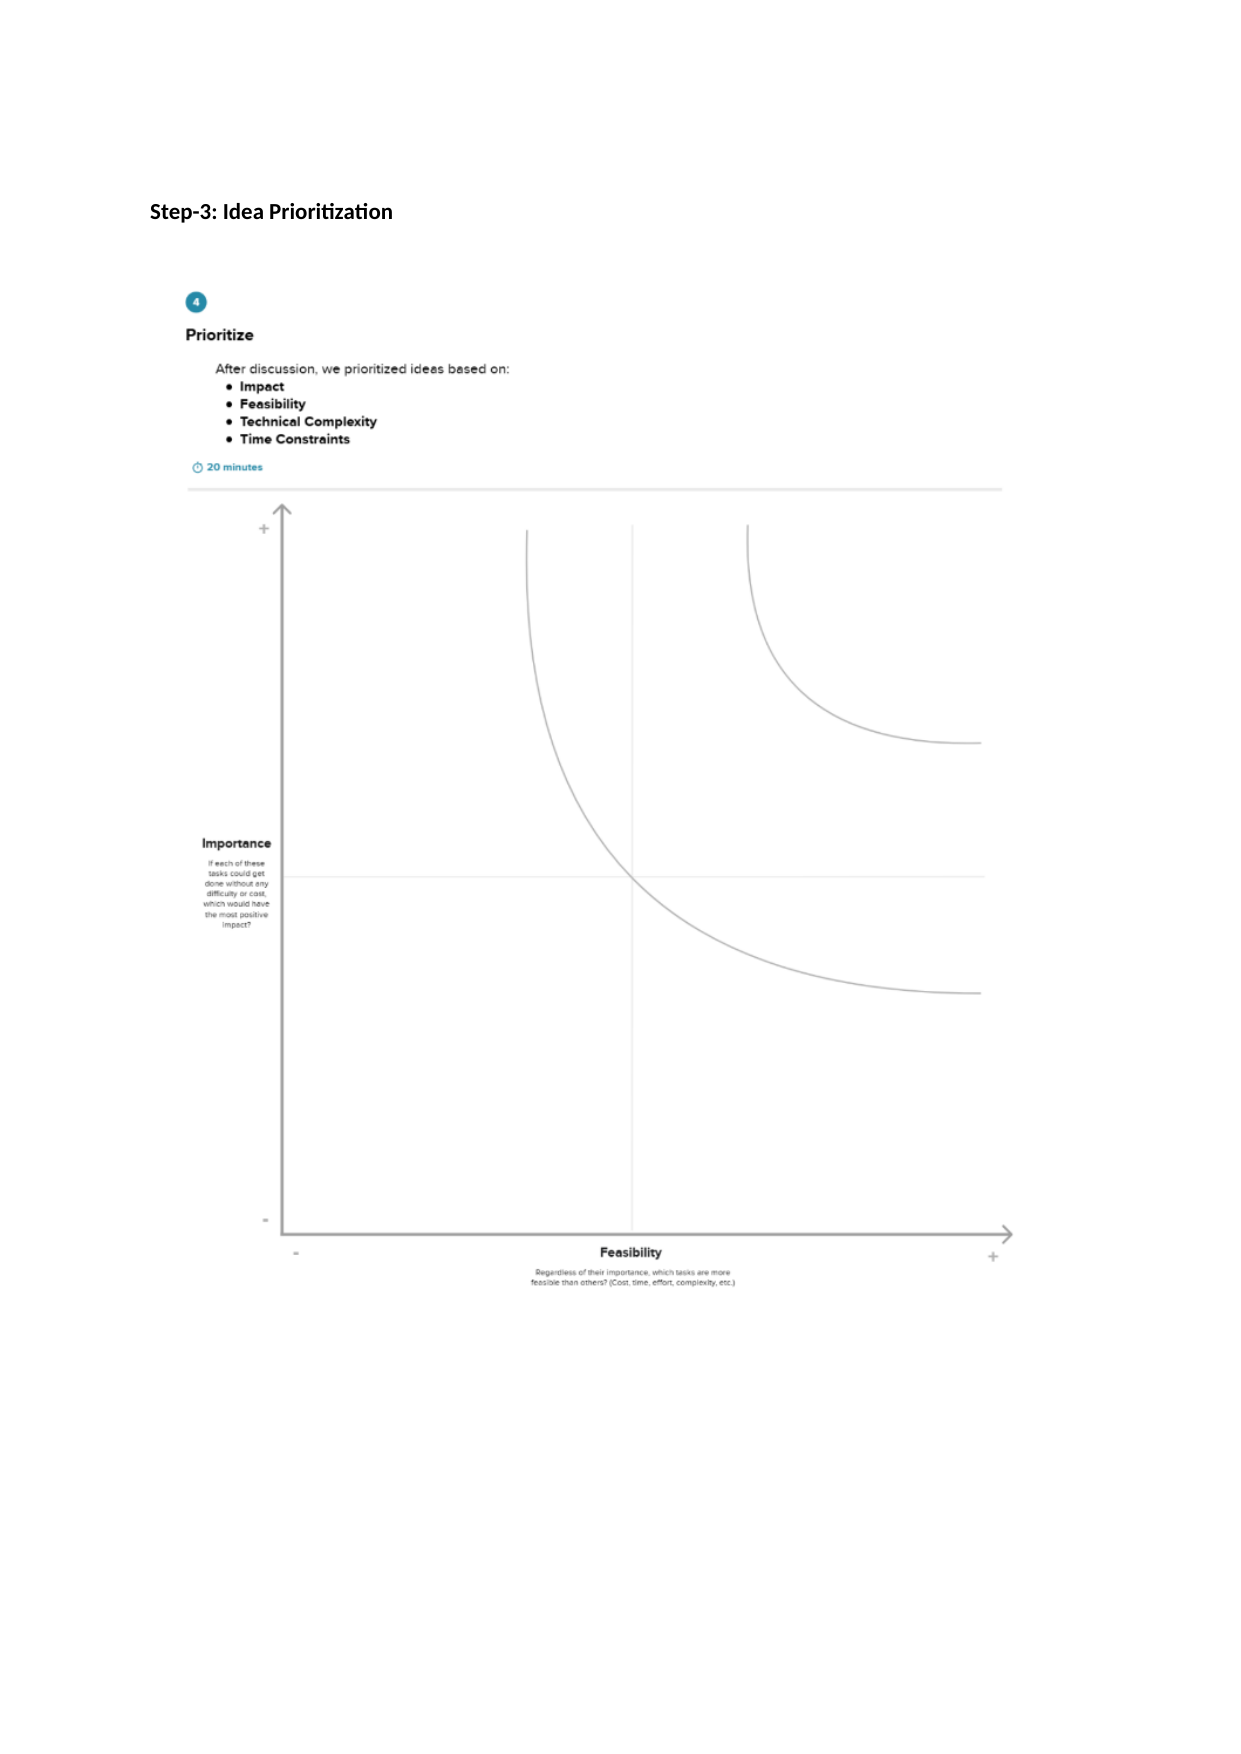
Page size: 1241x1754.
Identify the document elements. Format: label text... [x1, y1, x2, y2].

picture [150, 243, 1057, 1323]
text Step-3: Idea Prioritization [150, 197, 1090, 225]
